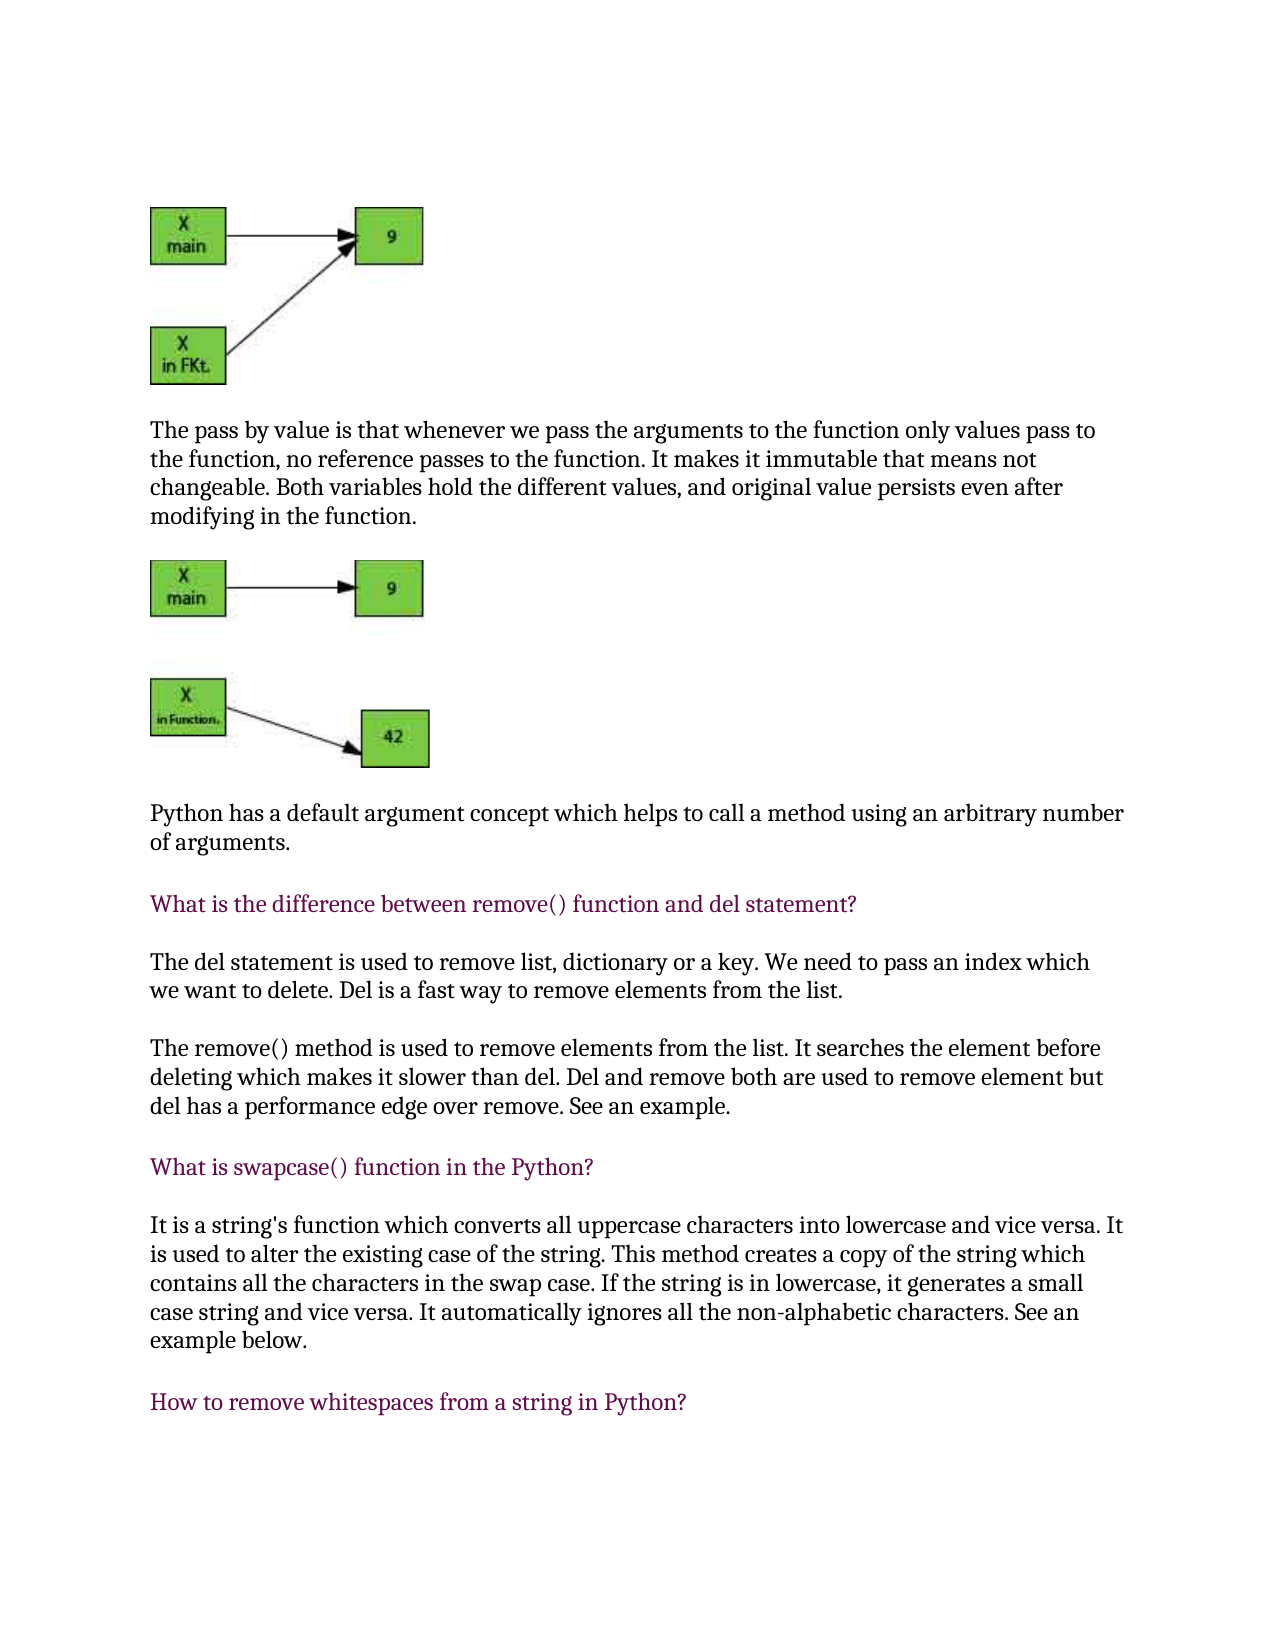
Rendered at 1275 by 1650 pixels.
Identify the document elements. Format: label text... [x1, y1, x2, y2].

picture [150, 560, 430, 768]
subtitle How to remove whitespaces from a string in Python? [150, 1384, 1125, 1417]
text The pass by value is that whenever we pass the arguments to the function only values pass to the function, no reference passes to the function. It makes it immutable that means not changeable. Both variables hold the different values, and original value persists even after modifying in the function. [150, 416, 1125, 531]
subtitle What is swapcase() function in the Python? [150, 1149, 1125, 1182]
text The remove() method is used to remove elements from the list. It searches the element before deleting which makes it slower than del. Del and remove both are used to remove element but del has a performance edge over remove. See an example. [150, 1034, 1125, 1120]
text It is a string's function which converts all uppercase characters into lowercase and vice versa. It is used to alter the existing case of the string. This method creates a copy of the string which contains all the characters in the swap case. If the string is in lowercase, it generates a small case string and vice versa. It automatically ignores all the non-alphabetic characters. See an example below. [150, 1211, 1125, 1355]
text The del statement is used to remove list, dictionary or a key. We need to pass an index which we want to delete. Del is a fast way to remove elements from the list. [150, 947, 1125, 1005]
picture [150, 207, 424, 385]
subtitle What is the difference between remove() function and del statement? [150, 886, 1125, 918]
text Python has a default argument concept which helps to call a method using an arbitrary number of arguments. [150, 799, 1125, 857]
